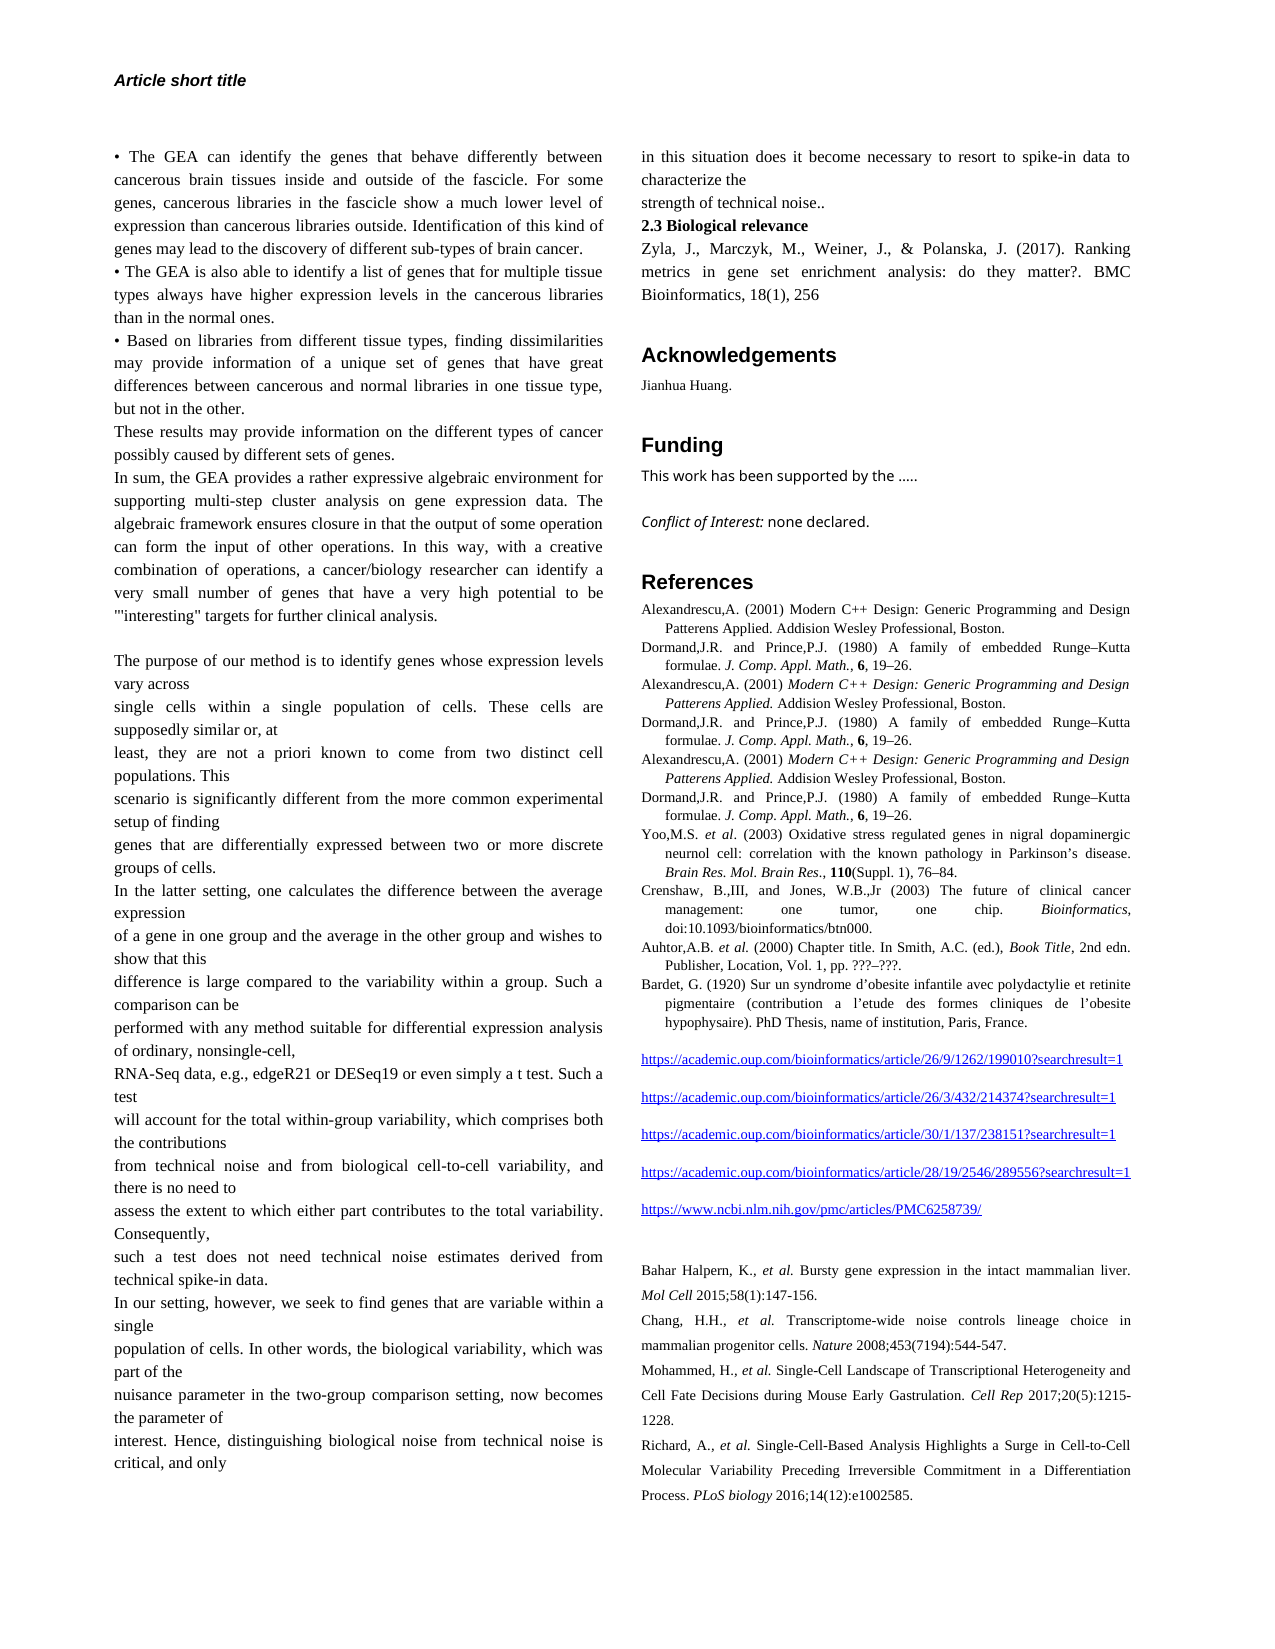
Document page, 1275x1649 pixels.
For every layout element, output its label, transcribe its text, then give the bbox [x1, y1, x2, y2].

text Funding [641, 433, 1131, 458]
text • Based on libraries from different tissue types, finding dissimilarities may provide information of a unique set of genes that have great differences between cancerous and normal libraries in one tissue type, but not in the other. [114, 328, 604, 419]
text least, they are not a priori known to come from two distinct cell populations. This [114, 740, 604, 786]
text Alexandrescu,A. (2001) Modern C++ Design: Generic Programming and Design Patterens Applied. Addision Wesley Professional, Boston. [641, 599, 1131, 637]
text Dormand,J.R. and Prince,P.J. (1980) A family of embedded Runge–Kutta formulae. J. Comp. Appl. Math., 6, 19–26. [641, 712, 1131, 749]
text genes that are differentially expressed between two or more discrete groups of cells. [114, 832, 604, 878]
text https://www.ncbi.nlm.nih.gov/pmc/articles/PMC6258739/ [641, 1199, 1131, 1218]
text Jianhua Huang. [641, 372, 1131, 395]
text This work has been supported by the ….. [641, 463, 1131, 486]
text Acknowledgements [641, 342, 1131, 367]
text difference is large compared to the variability within a group. Such a comparison can be [114, 969, 604, 1015]
text https://academic.oup.com/bioinformatics/article/28/19/2546/289556?searchresult=1 [641, 1162, 1131, 1178]
text RNA-Seq data, e.g., edgeR21 or DESeq19 or even simply a t test. Such a test [114, 1061, 604, 1107]
text assess the extent to which either part contributes to the total variability. Consequently, [114, 1198, 604, 1244]
text https://academic.oup.com/bioinformatics/article/30/1/137/238151?searchresult=1 [641, 1124, 1131, 1143]
text Yoo,M.S. et al. (2003) Oxidative stress regulated genes in nigral dopaminergic neurnol cell: correlation with the known pathology in Parkinson’s disease. Brain Res. Mol. Brain Res., 110(Suppl. 1), 76–84. [641, 824, 1131, 881]
text Auhtor,A.B. et al. (2000) Chapter title. In Smith, A.C. (ed.), Book Title, 2nd edn. Publisher, Location, Vol. 1, pp. ???–???. [641, 937, 1131, 974]
text from technical noise and from biological cell-to-cell variability, and there is no need to [114, 1153, 604, 1198]
text Dormand,J.R. and Prince,P.J. (1980) A family of embedded Runge–Kutta formulae. J. Comp. Appl. Math., 6, 19–26. [641, 787, 1131, 824]
text • The GEA is also able to identify a list of genes that for multiple tissue types always have higher expression levels in the cancerous libraries than in the normal ones. [114, 259, 604, 328]
text Crenshaw, B.,III, and Jones, W.B.,Jr (2003) The future of clinical cancer management: one tumor, one chip. Bioinformatics, doi:10.1093/bioinformatics/btn000. [641, 881, 1131, 937]
text Alexandrescu,A. (2001) Modern C++ Design: Generic Programming and Design Patterens Applied. Addision Wesley Professional, Boston. [641, 674, 1131, 712]
text nuisance parameter in the two-group comparison setting, now becomes the parameter of [114, 1382, 604, 1428]
text In our setting, however, we seek to find genes that are variable within a single [114, 1290, 604, 1336]
text • The GEA can identify the genes that behave differently between cancerous brain tissues inside and outside of the fascicle. For some genes, cancerous libraries in the fascicle show a much lower level of expression than cancerous libraries outside. Identification of this kind of genes may lead to the discovery of different sub-types of brain cancer. [114, 144, 604, 259]
text interest. Hence, distinguishing biological noise from technical noise is critical, and only [114, 1428, 604, 1473]
text https://academic.oup.com/bioinformatics/article/26/3/432/214374?searchresult=1 [641, 1087, 1131, 1106]
text Dormand,J.R. and Prince,P.J. (1980) A family of embedded Runge–Kutta formulae. J. Comp. Appl. Math., 6, 19–26. [641, 637, 1131, 674]
text single cells within a single population of cells. These cells are supposedly similar or, at [114, 694, 604, 740]
text In sum, the GEA provides a rather expressive algebraic environment for supporting multi-step cluster analysis on gene expression data. The algebraic framework ensures closure in that the output of some operation can form the input of other operations. In this way, with a creative combination of operations, a cancer/biology researcher can identify a very small number of genes that have a very high potential to be "'interesting" targets for further clinical analysis. [114, 465, 604, 626]
text scenario is significantly different from the more common experimental setup of finding [114, 786, 604, 832]
text Conflict of Interest: none declared. [641, 509, 1131, 532]
text These results may provide information on the different types of cancer possibly caused by different sets of genes. [114, 419, 604, 465]
text of a gene in one group and the average in the other group and wishes to show that this [114, 923, 604, 969]
text 2.3 Biological relevance [641, 213, 1131, 236]
text strength of technical noise.. [641, 190, 1131, 213]
text will account for the total within-group variability, which comprises both the contributions [114, 1107, 604, 1153]
text Zyla, J., Marczyk, M., Weiner, J., & Polanska, J. (2017). Ranking metrics in gene set enrichment analysis: do they matter?. BMC Bioinformatics, 18(1), 256 [641, 236, 1131, 305]
text such a test does not need technical noise estimates derived from technical spike-in data. [114, 1244, 604, 1290]
text In the latter setting, one calculates the difference between the average expression [114, 878, 604, 923]
text Bahar Halpern, K., et al. Bursty gene expression in the intact mammalian liver. Mol Cell 2015;58(1):147-156. [641, 1256, 1131, 1306]
text in this situation does it become necessary to resort to spike-in data to characterize the [641, 144, 1131, 190]
text https://academic.oup.com/bioinformatics/article/26/9/1262/199010?searchresult=1 [641, 1049, 1131, 1068]
text References [641, 569, 1131, 594]
text population of cells. In other words, the biological variability, which was part of the [114, 1336, 604, 1382]
text performed with any method suitable for differential expression analysis of ordinary, nonsingle-cell, [114, 1015, 604, 1061]
text Richard, A., et al. Single-Cell-Based Analysis Highlights a Surge in Cell-to-Cell Molecular Variability Preceding Irreversible Commitment in a Differentiation Process. PLoS biology 2016;14(12):e1002585. [641, 1431, 1131, 1506]
text Mohammed, H., et al. Single-Cell Landscape of Transcriptional Heterogeneity and Cell Fate Decisions during Mouse Early Gastrulation. Cell Rep 2017;20(5):1215-1228. [641, 1356, 1131, 1431]
text Bardet, G. (1920) Sur un syndrome d’obesite infantile avec polydactylie et retinite pigmentaire (contribution a l’etude des formes cliniques de l’obesite hypophysaire). PhD Thesis, name of institution, Paris, France. [641, 974, 1131, 1031]
text Chang, H.H., et al. Transcriptome-wide noise controls lineage choice in mammalian progenitor cells. Nature 2008;453(7194):544-547. [641, 1306, 1131, 1356]
text The purpose of our method is to identify genes whose expression levels vary across [114, 648, 604, 694]
text Alexandrescu,A. (2001) Modern C++ Design: Generic Programming and Design Patterens Applied. Addision Wesley Professional, Boston. [641, 749, 1131, 787]
